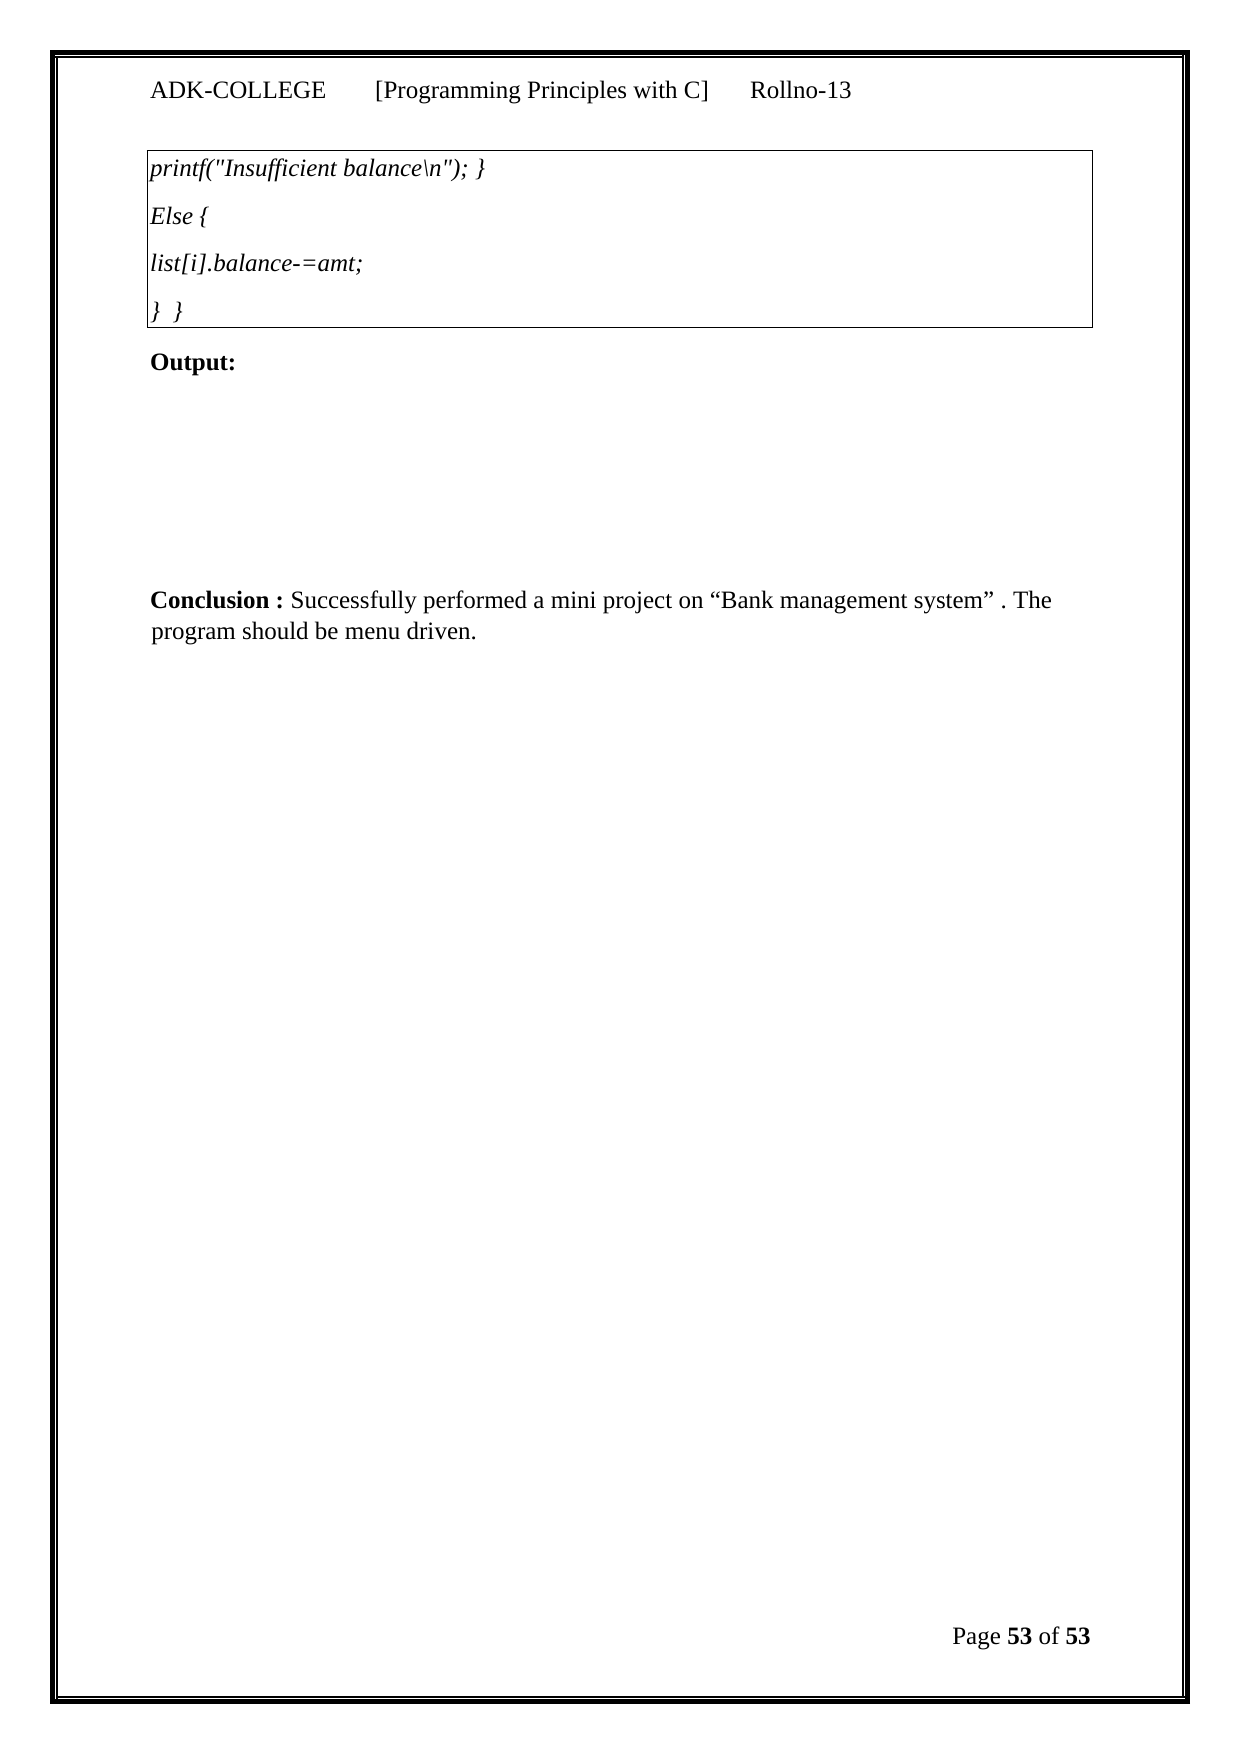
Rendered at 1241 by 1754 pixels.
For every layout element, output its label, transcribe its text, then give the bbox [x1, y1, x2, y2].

text Conclusion : Successfully performed a mini project on “Bank management system” . The program should be menu driven. [150, 585, 1090, 644]
text Output: [150, 347, 1090, 375]
text list[i].balance-=amt; [148, 245, 1092, 277]
text Else { [148, 198, 1092, 229]
text printf("Insufficient balance\n"); } [148, 151, 1092, 182]
text } } [148, 293, 1092, 327]
